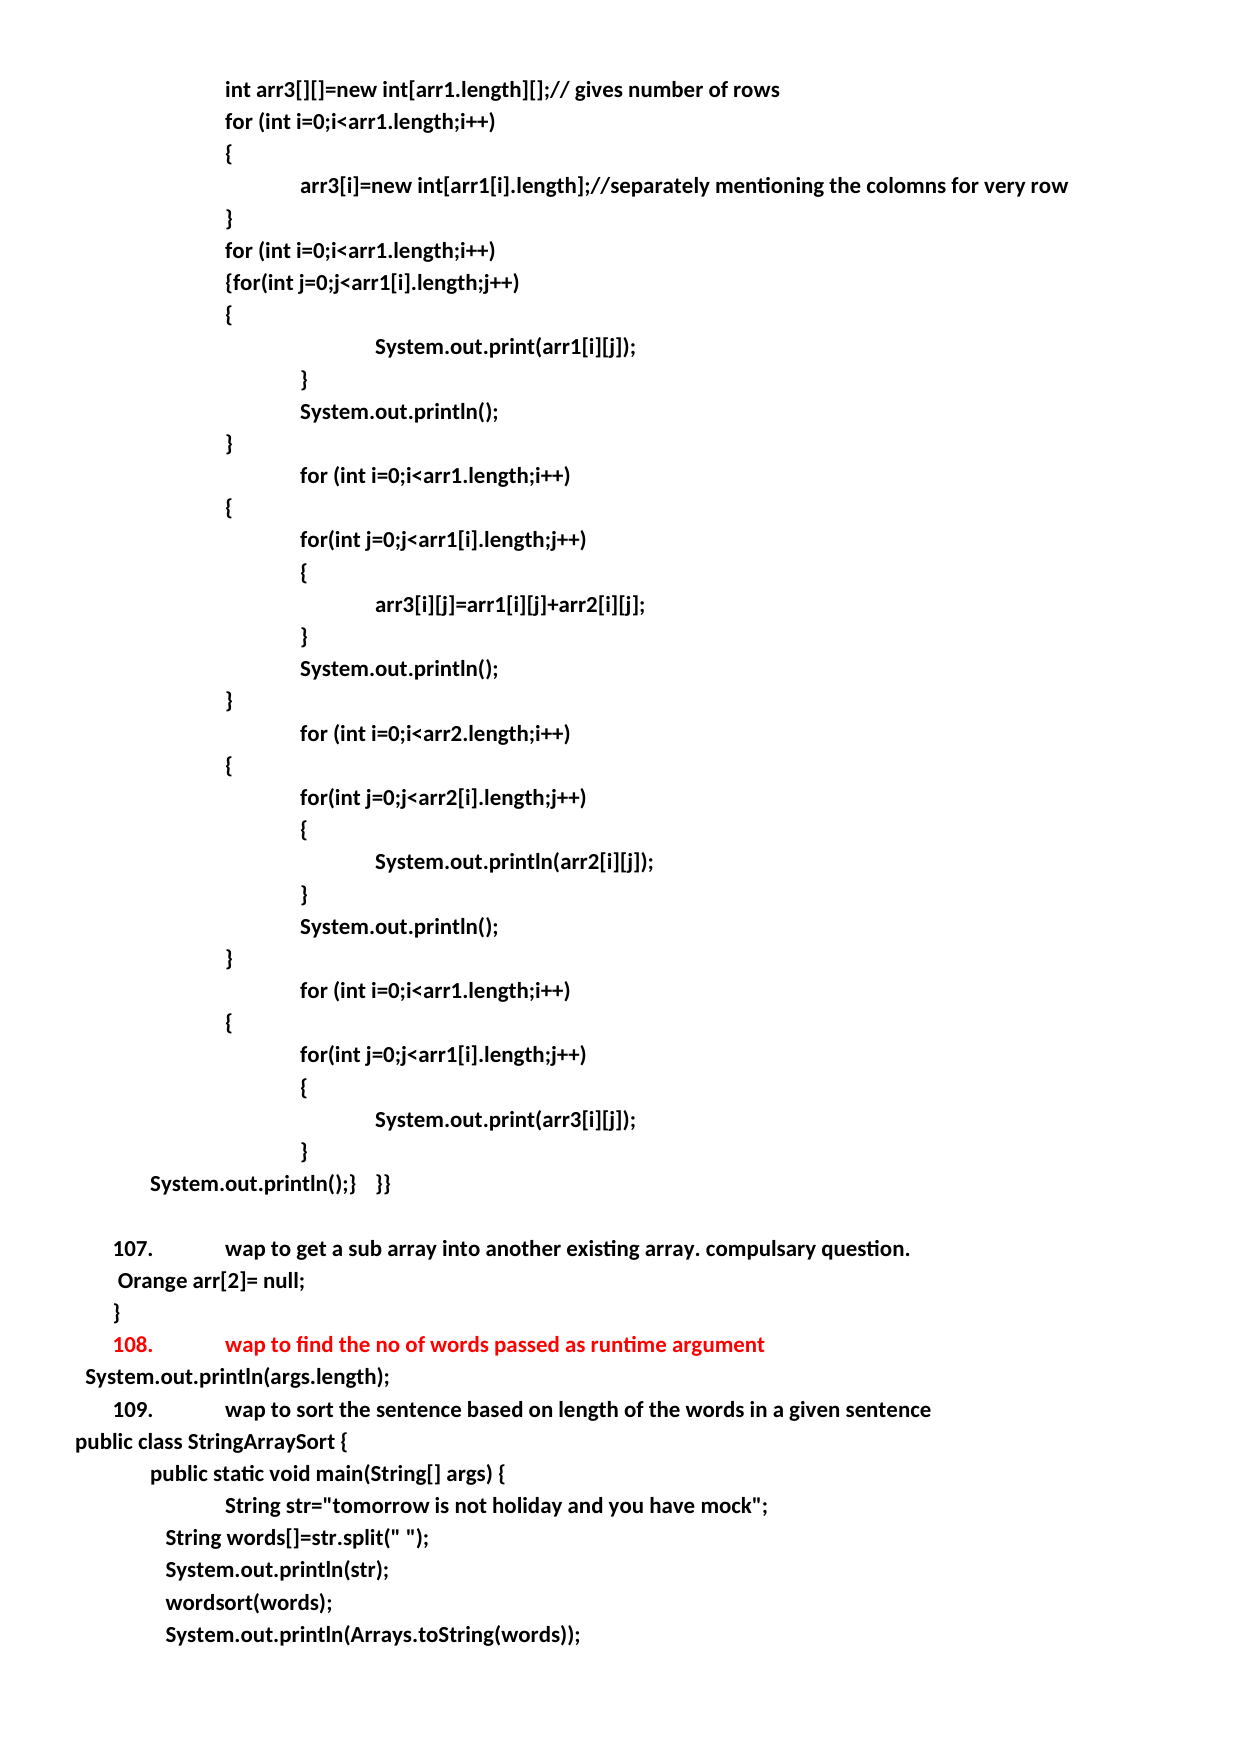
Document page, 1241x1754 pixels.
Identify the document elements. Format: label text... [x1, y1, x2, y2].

text } [75, 365, 1165, 393]
text {for(int j=0;j<arr1[i].length;j++) [75, 268, 1165, 296]
text { [75, 751, 1165, 779]
text } [75, 880, 1165, 908]
text System.out.print(arr3[i][j]); [75, 1105, 1165, 1133]
text int arr3[][]=new int[arr1.length][];// gives number of rows [75, 75, 1165, 103]
list wap to find the no of words passed as runtime argument [112, 1330, 1165, 1358]
text Orange arr[2]= null; [75, 1266, 1165, 1294]
text String words[]=str.split(" "); [75, 1523, 1165, 1551]
text System.out.print(arr1[i][j]); [75, 332, 1165, 361]
text } [75, 429, 1165, 457]
text String str="tomorrow is not holiday and you have mock"; [75, 1491, 1165, 1519]
text for (int i=0;i<arr1.length;i++) [75, 461, 1165, 489]
text } [75, 687, 1165, 714]
text } [75, 622, 1165, 650]
text { [75, 1008, 1165, 1036]
text System.out.println(); [75, 912, 1165, 940]
text System.out.println(str); [75, 1556, 1165, 1584]
text System.out.println(); [75, 654, 1165, 682]
text } [75, 1298, 1165, 1326]
text } [75, 944, 1165, 972]
list wap to sort the sentence based on length of the words in a given sentence [112, 1395, 1165, 1423]
text System.out.println();} }} [75, 1169, 1165, 1197]
text System.out.println(args.length); [75, 1362, 1165, 1391]
text wordsort(words); [75, 1588, 1165, 1616]
text arr3[i][j]=arr1[i][j]+arr2[i][j]; [75, 590, 1165, 618]
text public class StringArraySort { [75, 1427, 1165, 1455]
text { [75, 139, 1165, 167]
text { [75, 300, 1165, 328]
text { [75, 493, 1165, 521]
text System.out.println(); [75, 397, 1165, 425]
text for (int i=0;i<arr1.length;i++) [75, 236, 1165, 264]
text System.out.println(Arrays.toString(words)); [75, 1620, 1165, 1648]
text } [75, 204, 1165, 232]
text public static void main(String[] args) { [75, 1459, 1165, 1487]
text { [75, 815, 1165, 843]
text for(int j=0;j<arr1[i].length;j++) [75, 526, 1165, 554]
text for (int i=0;i<arr1.length;i++) [75, 976, 1165, 1004]
text for (int i=0;i<arr1.length;i++) [75, 107, 1165, 135]
text { [75, 1073, 1165, 1101]
text arr3[i]=new int[arr1[i].length];//separately mentioning the colomns for very row [75, 172, 1165, 199]
text } [75, 1137, 1165, 1165]
text for (int i=0;i<arr2.length;i++) [75, 719, 1165, 747]
text for(int j=0;j<arr2[i].length;j++) [75, 783, 1165, 811]
text for(int j=0;j<arr1[i].length;j++) [75, 1041, 1165, 1069]
text { [75, 558, 1165, 586]
list wap to get a sub array into another existing array. compulsary question. [112, 1234, 1165, 1262]
text System.out.println(arr2[i][j]); [75, 847, 1165, 876]
